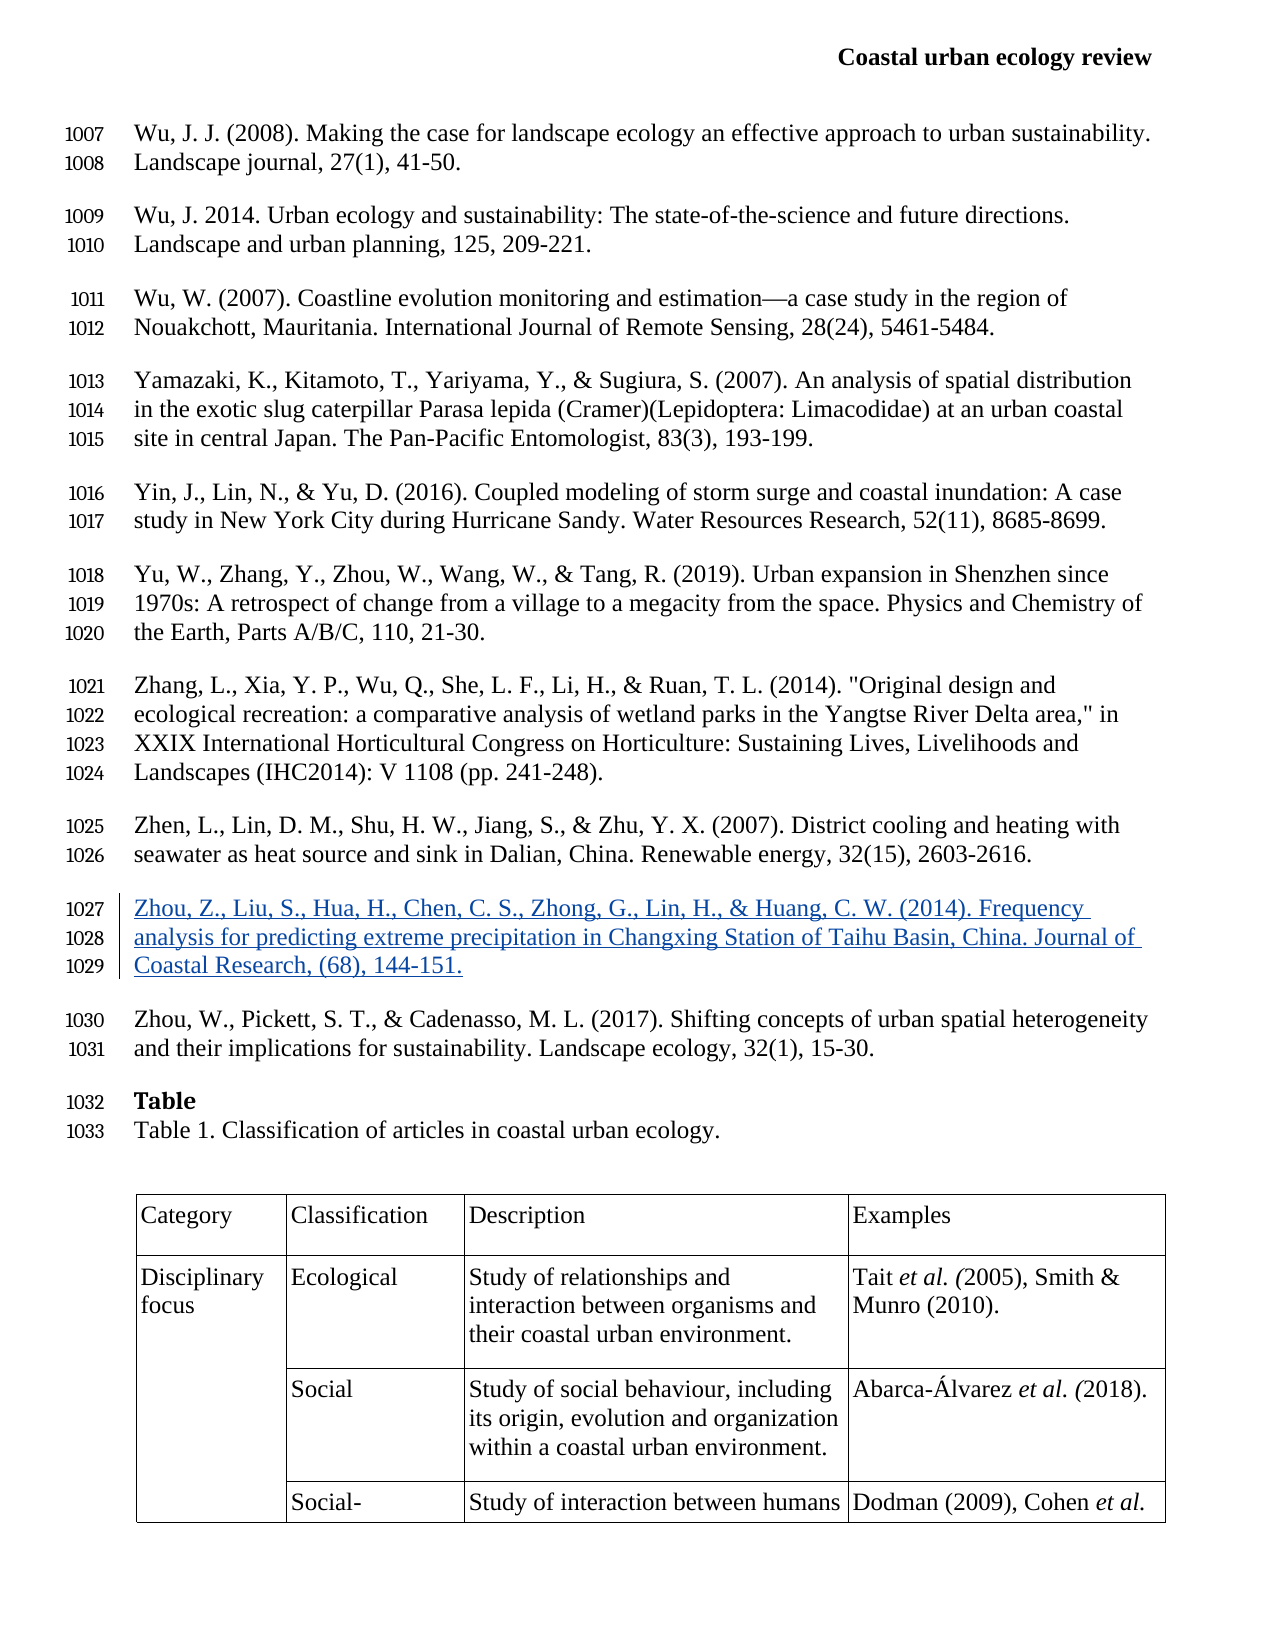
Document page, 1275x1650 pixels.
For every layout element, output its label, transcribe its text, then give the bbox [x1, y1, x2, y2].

table_cell Ecological [287, 1256, 464, 1368]
table_cell Tait et al. (2005), Smith & Munro (2010). [849, 1256, 1165, 1368]
text Wu, J. 2014. Urban ecology and sustainability: The state-of-the-science and future directions. Landscape and urban planning, 125, 209-221. [133, 201, 1152, 258]
text Wu, J. J. (2008). Making the case for landscape ecology an effective approach to urban sustainability. Landscape journal, 27(1), 41-50. [133, 118, 1152, 176]
table_cell Social [287, 1369, 464, 1481]
table_header Description [465, 1195, 848, 1255]
text Yin, J., Lin, N., & Yu, D. (2016). Coupled modeling of storm surge and coastal inundation: A case study in New York City during Hurricane Sandy. Water Resources Research, 52(11), 8685-8699. [133, 477, 1152, 534]
text Table 1. Classification of articles in coastal urban ecology. [133, 1116, 1152, 1144]
text Zhang, L., Xia, Y. P., Wu, Q., She, L. F., Li, H., & Ruan, T. L. (2014). "Original design and ecological recreation: a comparative analysis of wetland parks in the Yangtse River Delta area," in XXIX International Horticultural Congress on Horticulture: Sustaining Lives, Livelihoods and Landscapes (IHC2014): V 1108 (pp. 241-248). [133, 671, 1152, 786]
text Zhou, W., Pickett, S. T., & Cadenasso, M. L. (2017). Shifting concepts of urban spatial heterogeneity and their implications for sustainability. Landscape ecology, 32(1), 15-30. [133, 1004, 1152, 1062]
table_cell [849, 1482, 1165, 1522]
subtitle Table [133, 1087, 1152, 1116]
table_cell Disciplinary focus [137, 1256, 286, 1522]
table_cell Study of relationships and interaction between organisms and their coastal urban environment. [465, 1256, 848, 1368]
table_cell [465, 1482, 848, 1522]
text Yu, W., Zhang, Y., Zhou, W., Wang, W., & Tang, R. (2019). Urban expansion in Shenzhen since 1970s: A retrospect of change from a village to a megacity from the space. Physics and Chemistry of the Earth, Parts A/B/C, 110, 21-30. [133, 559, 1152, 646]
table_header Classification [287, 1195, 464, 1255]
text Yamazaki, K., Kitamoto, T., Yariyama, Y., & Sugiura, S. (2007). An analysis of spatial distribution in the exotic slug caterpillar Parasa lepida (Cramer)(Lepidoptera: Limacodidae) at an urban coastal site in central Japan. The Pan-Pacific Entomologist, 83(3), 193-199. [133, 366, 1152, 452]
text Wu, W. (2007). Coastline evolution monitoring and estimation—a case study in the region of Nouakchott, Mauritania. International Journal of Remote Sensing, 28(24), 5461-5484. [133, 283, 1152, 341]
table_cell Social-ecological [287, 1482, 464, 1522]
table_cell Abarca-Álvarez et al. (2018). [849, 1369, 1165, 1481]
table_cell Study of social behaviour, including its origin, evolution and organization within a coastal urban environment. [465, 1369, 848, 1481]
table_header Category [137, 1195, 286, 1255]
text Zhen, L., Lin, D. M., Shu, H. W., Jiang, S., & Zhu, Y. X. (2007). District cooling and heating with seawater as heat source and sink in Dalian, China. Renewable energy, 32(15), 2603-2616. [133, 811, 1152, 868]
table_header Examples [849, 1195, 1165, 1255]
